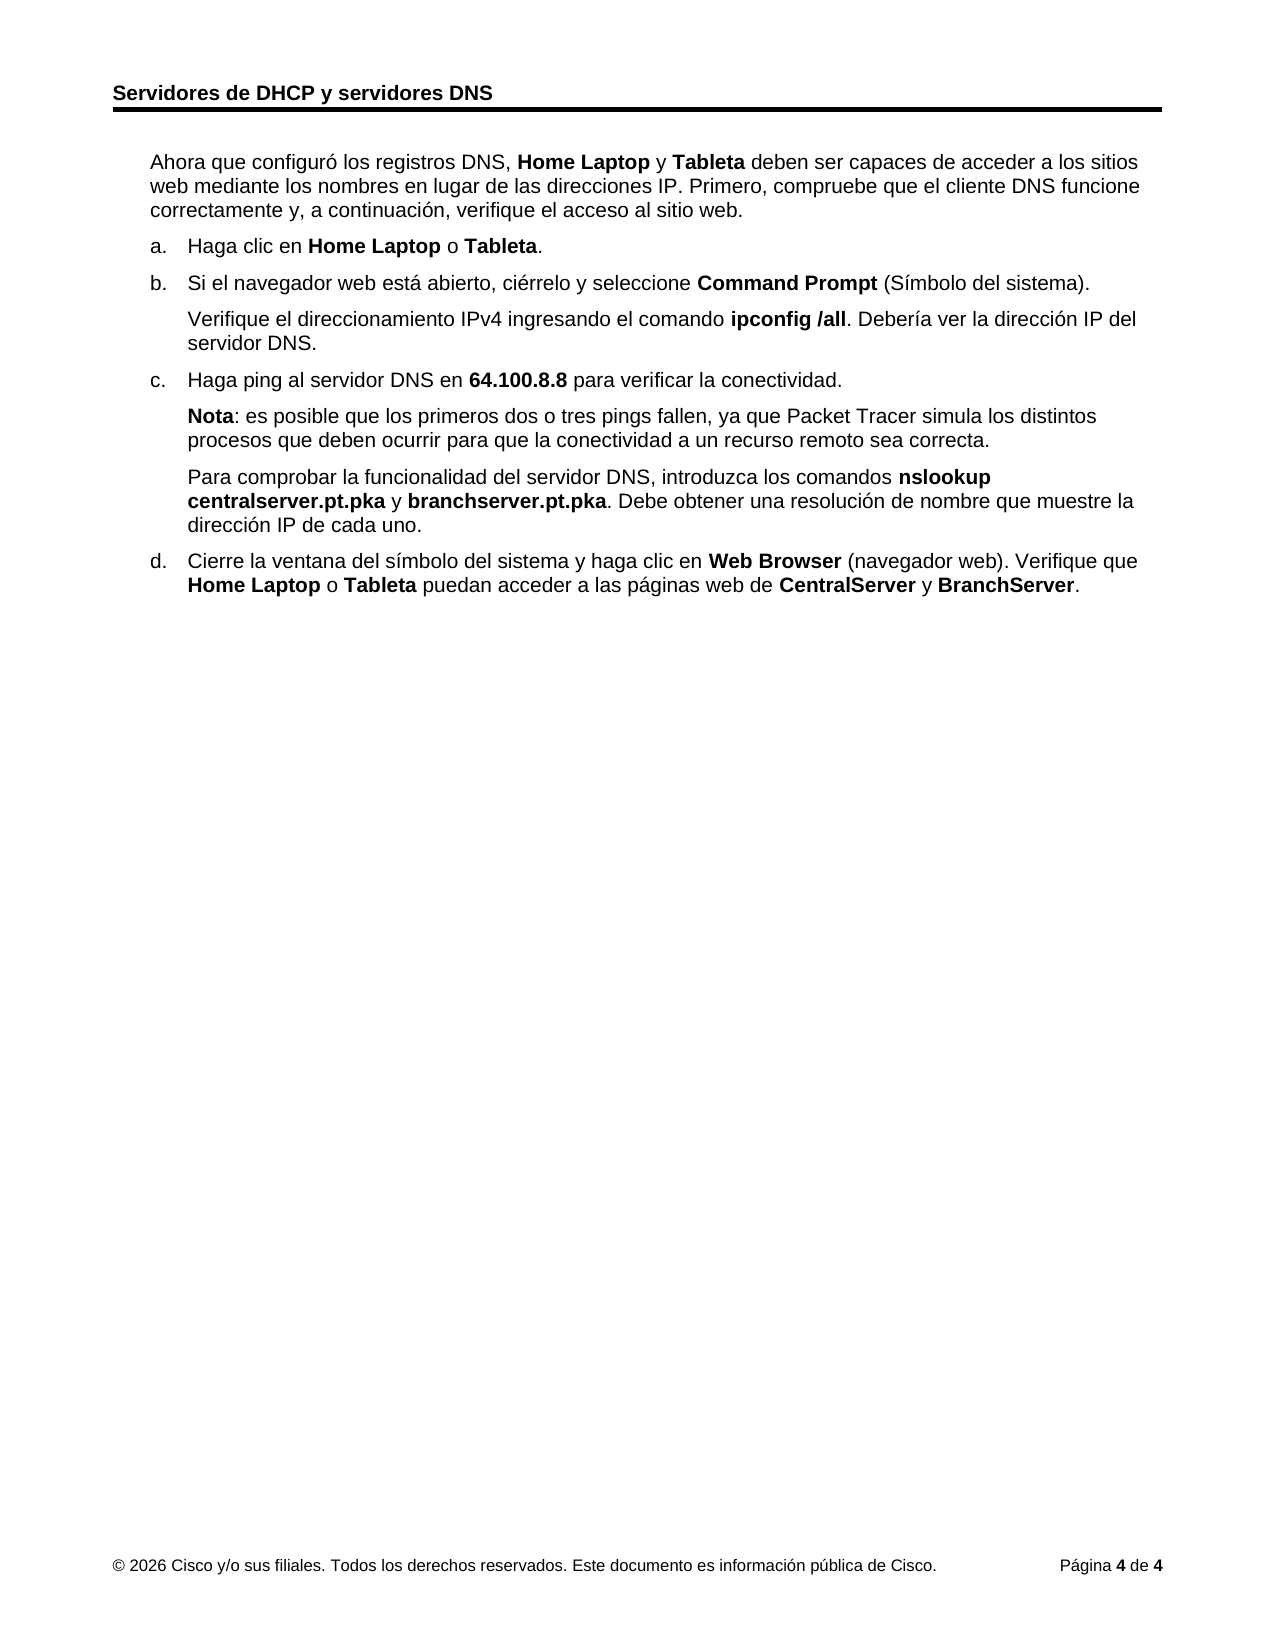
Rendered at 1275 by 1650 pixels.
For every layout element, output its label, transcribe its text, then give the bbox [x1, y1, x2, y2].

text Haga clic en Home Laptop o Tableta. [150, 234, 1162, 258]
text Si el navegador web está abierto, ciérrelo y seleccione Command Prompt (Símbolo del sistema). [150, 271, 1162, 295]
text Para comprobar la funcionalidad del servidor DNS, introduzca los comandos nslookup centralserver.pt.pka y branchserver.pt.pka. Debe obtener una resolución de nombre que muestre la dirección IP de cada uno. [187, 464, 1162, 536]
text Cierre la ventana del símbolo del sistema y haga clic en Web Browser (navegador web). Verifique que Home Laptop o Tableta puedan acceder a las páginas web de CentralServer y BranchServer. [150, 549, 1162, 597]
text Ahora que configuró los registros DNS, Home Laptop y Tableta deben ser capaces de acceder a los sitios web mediante los nombres en lugar de las direcciones IP. Primero, compruebe que el cliente DNS funcione correctamente y, a continuación, verifique el acceso al sitio web. [150, 150, 1162, 222]
text Nota: es posible que los primeros dos o tres pings fallen, ya que Packet Tracer simula los distintos procesos que deben ocurrir para que la conectividad a un recurso remoto sea correcta. [187, 404, 1162, 452]
text Verifique el direccionamiento IPv4 ingresando el comando ipconfig /all. Debería ver la dirección IP del servidor DNS. [187, 307, 1162, 355]
text Haga ping al servidor DNS en 64.100.8.8 para verificar la conectividad. [150, 368, 1162, 392]
